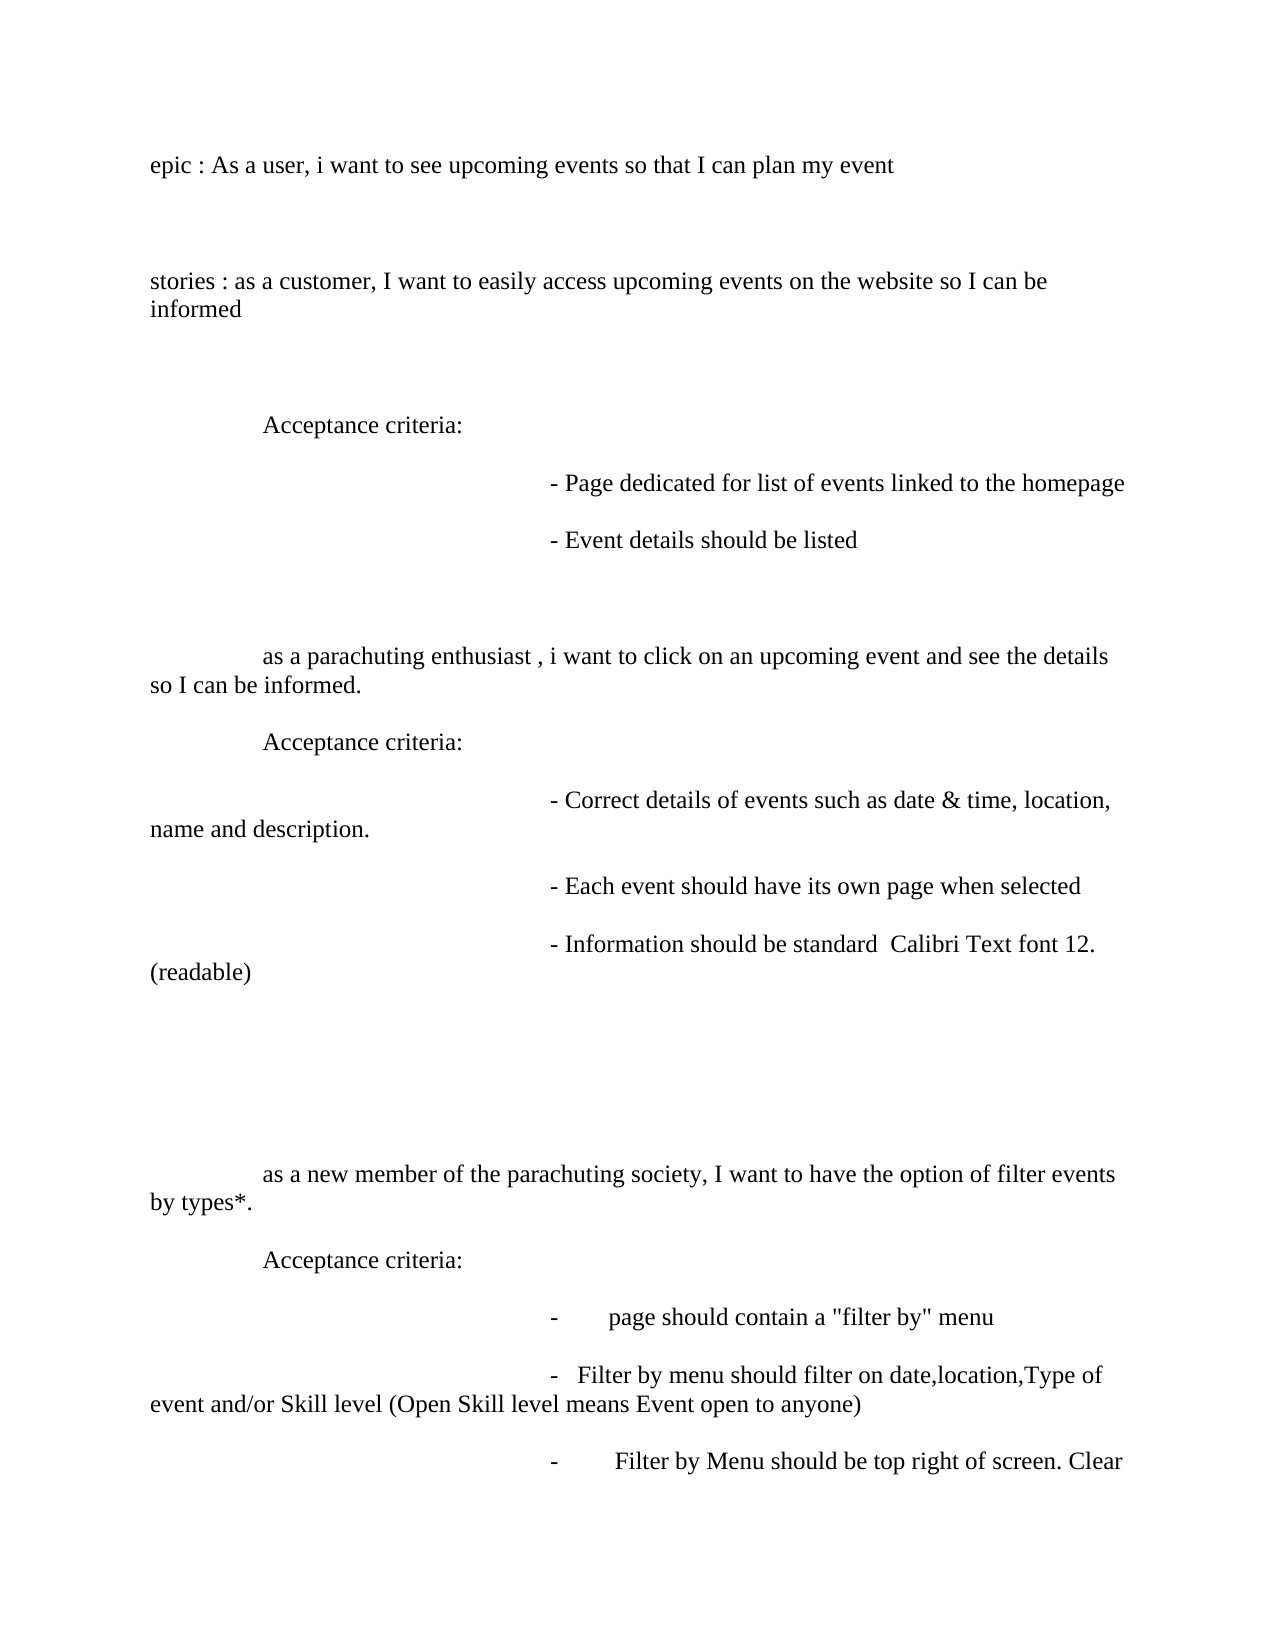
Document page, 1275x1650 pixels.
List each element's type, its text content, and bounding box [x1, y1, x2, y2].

text stories : as a customer, I want to easily access upcoming events on the website so I can be informed [150, 266, 1125, 323]
text Acceptance criteria: - Page dedicated for list of events linked to the homepage - Event details should be listed [150, 410, 1125, 554]
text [150, 641, 1125, 1475]
text epic : As a user, i want to see upcoming events so that I can plan my event [150, 150, 1125, 179]
